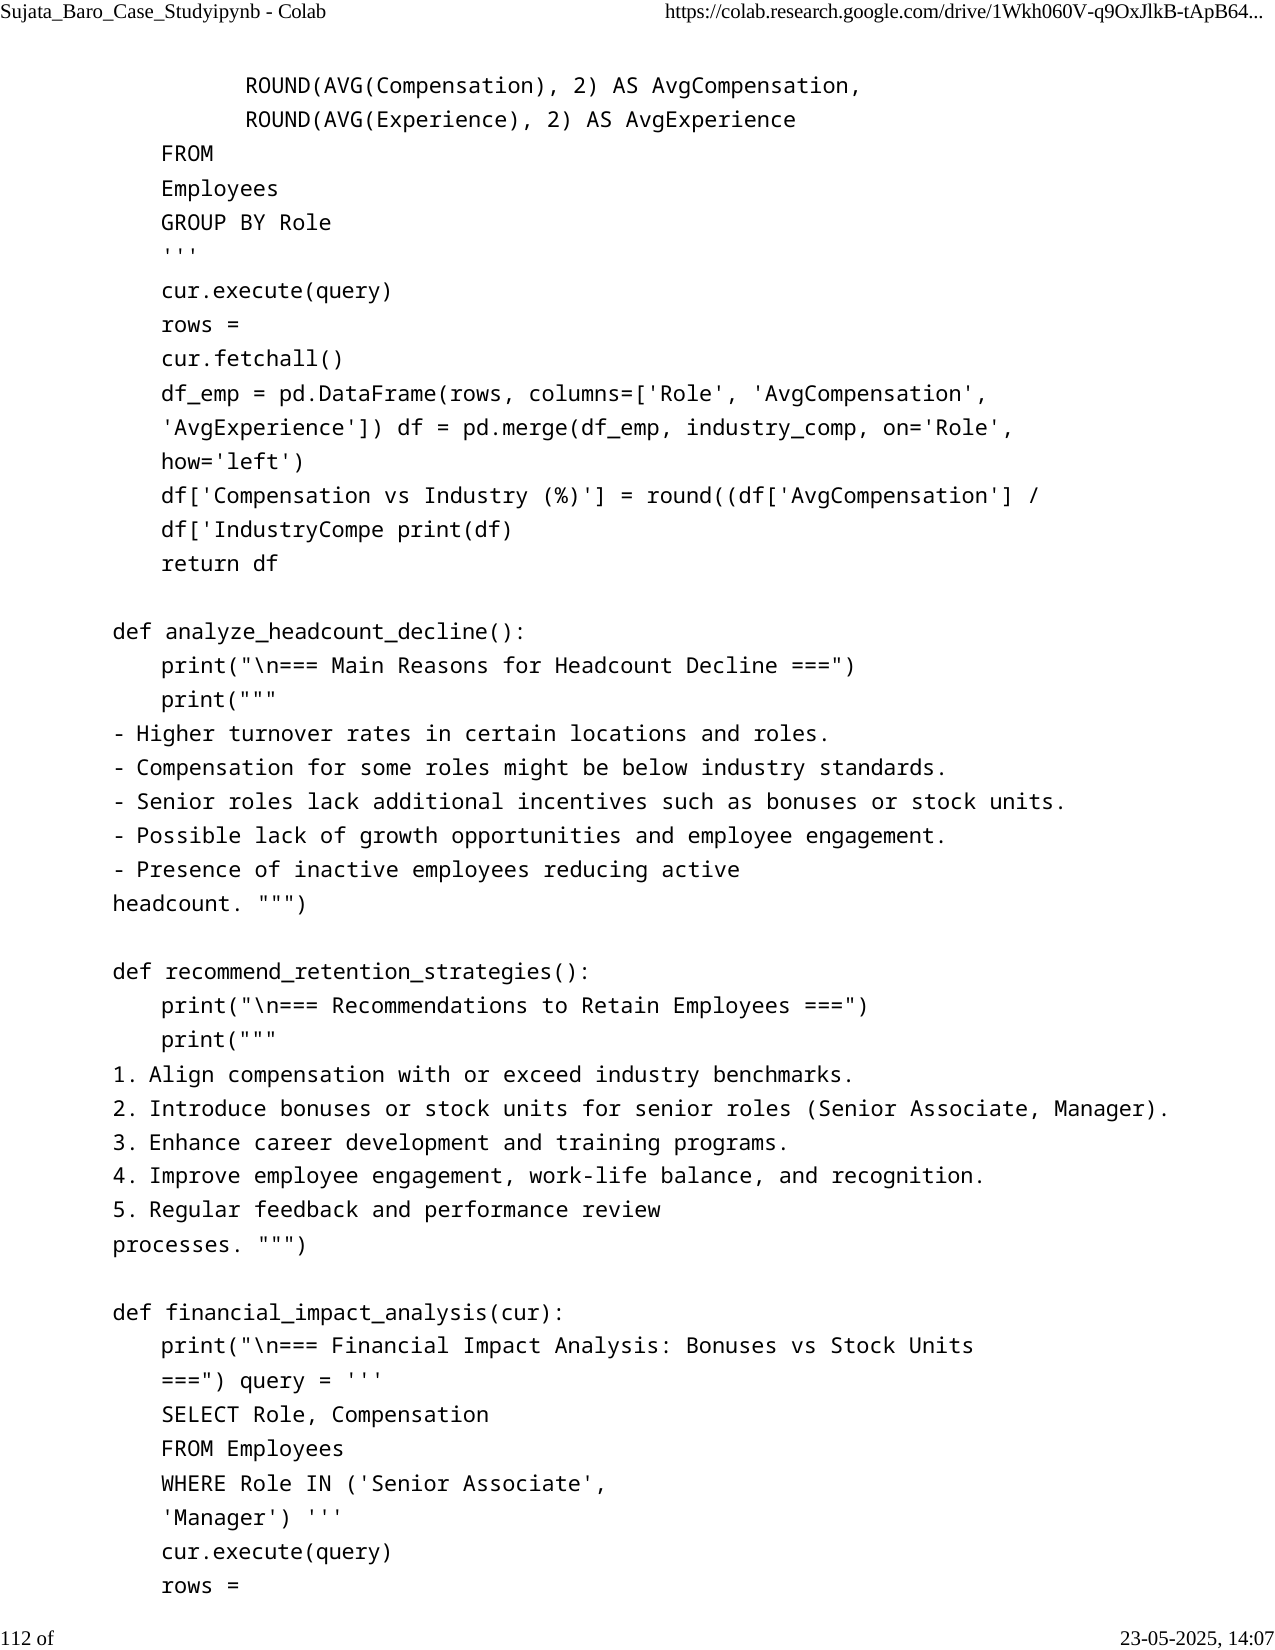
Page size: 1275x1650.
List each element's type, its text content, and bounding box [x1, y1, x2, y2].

text print("\n=== Financial Impact Analysis: Bonuses vs Stock Units ===") query = ''' [161, 1330, 984, 1394]
list Regular feedback and performance review processes. """) [112, 1194, 750, 1258]
text def recommend_retention_strategies(): [112, 956, 1237, 986]
list Enhance career development and training programs. [112, 1127, 1237, 1157]
text print("\n=== Main Reasons for Headcount Decline ===") print(""" [161, 650, 871, 714]
list Presence of inactive employees reducing active headcount. """) [112, 854, 822, 918]
text cur.execute(query) rows = cur.fetchall() [161, 275, 419, 373]
list Senior roles lack additional incentives such as bonuses or stock units. [112, 786, 1237, 816]
text print("\n=== Recommendations to Retain Employees ===") print(""" [161, 990, 871, 1054]
text ROUND(AVG(Compensation), 2) AS AvgCompensation, ROUND(AVG(Experience), 2) AS AvgExperience [245, 70, 871, 134]
text def analyze_headcount_decline(): [112, 616, 1237, 646]
text df['Compensation vs Industry (%)'] = round((df['AvgCompensation'] / df['IndustryCompe print(df) [161, 480, 1237, 544]
list Possible lack of growth opportunities and employee engagement. [112, 820, 1237, 849]
text return df [161, 548, 1237, 578]
text SELECT Role, Compensation FROM Employees [161, 1399, 503, 1463]
text def financial_impact_analysis(cur): [112, 1296, 1237, 1326]
list Compensation for some roles might be below industry standards. [112, 752, 1237, 782]
text FROM Employees GROUP BY Role ''' [161, 138, 342, 271]
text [161, 1536, 419, 1600]
list Improve employee engagement, work-life balance, and recognition. [112, 1160, 1237, 1190]
text df_emp = pd.DataFrame(rows, columns=['Role', 'AvgCompensation', 'AvgExperience']) df = pd.merge(df_emp, industry_comp, on='Role', how='left') [161, 378, 1153, 476]
text WHERE Role IN ('Senior Associate', 'Manager') ''' [161, 1467, 720, 1531]
list Align compensation with or exceed industry benchmarks. [112, 1059, 1237, 1089]
list Higher turnover rates in certain locations and roles. [112, 718, 1237, 748]
list Introduce bonuses or stock units for senior roles (Senior Associate, Manager). [112, 1093, 1237, 1123]
